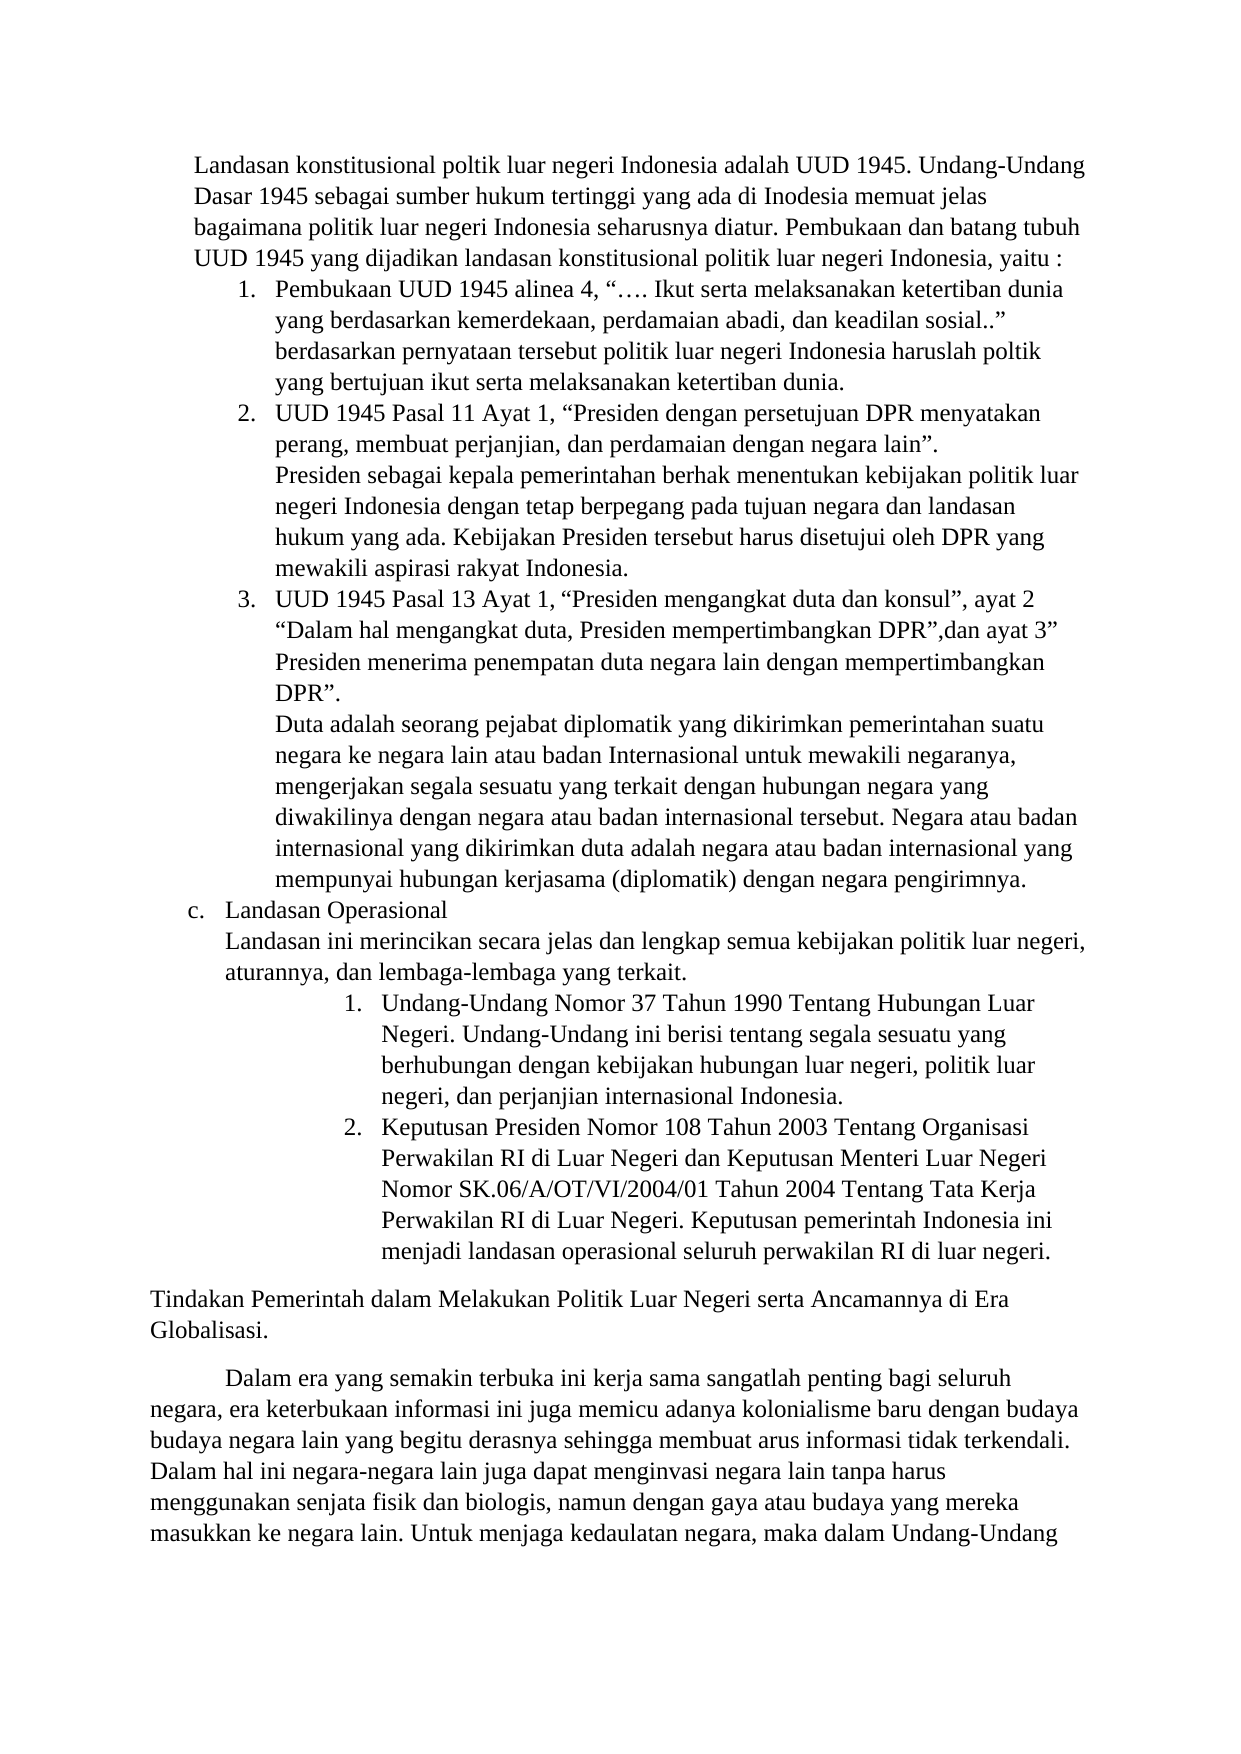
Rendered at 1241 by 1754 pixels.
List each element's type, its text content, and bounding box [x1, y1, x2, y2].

list Pembukaan UUD 1945 alinea 4, “…. Ikut serta melaksanakan ketertiban dunia yang berdasarkan kemerdekaan, perdamaian abadi, dan keadilan sosial..” berdasarkan pernyataan tersebut politik luar negeri Indonesia haruslah poltik yang bertujuan ikut serta melaksanakan ketertiban dunia. [237, 274, 1090, 396]
list Undang-Undang Nomor 37 Tahun 1990 Tentang Hubungan Luar Negeri. Undang-Undang ini berisi tentang segala sesuatu yang berhubungan dengan kebijakan hubungan luar negeri, politik luar negeri, dan perjanjian internasional Indonesia. [344, 988, 1090, 1110]
text Tindakan Pemerintah dalam Melakukan Politik Luar Negeri serta Ancamannya di Era Globalisasi. [150, 1284, 1090, 1344]
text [150, 1363, 1090, 1547]
list Landasan konstitusional poltik luar negeri Indonesia adalah UUD 1945. Undang-Undang Dasar 1945 sebagai sumber hukum tertinggi yang ada di Inodesia memuat jelas bagaimana politik luar negeri Indonesia seharusnya diatur. Pembukaan dan batang tubuh UUD 1945 yang dijadikan landasan konstitusional politik luar negeri Indonesia, yaitu : [194, 150, 1090, 272]
list Landasan ini merincikan secara jelas dan lengkap semua kebijakan politik luar negeri, aturannya, dan lembaga-lembaga yang terkait. [225, 926, 1090, 986]
list UUD 1945 Pasal 13 Ayat 1, “Presiden mengangkat duta dan konsul”, ayat 2 “Dalam hal mengangkat duta, Presiden mempertimbangkan DPR”,dan ayat 3” Presiden menerima penempatan duta negara lain dengan mempertimbangkan DPR”. Duta adalah seorang pejabat diplomatik yang dikirimkan pemerintahan suatu negara ke negara lain atau badan Internasional untuk mewakili negaranya, mengerjakan segala sesuatu yang terkait dengan hubungan negara yang diwakilinya dengan negara atau badan internasional tersebut. Negara atau badan internasional yang dikirimkan duta adalah negara atau badan internasional yang mempunyai hubungan kerjasama (diplomatik) dengan negara pengirimnya. [237, 584, 1090, 893]
list UUD 1945 Pasal 11 Ayat 1, “Presiden dengan persetujuan DPR menyatakan perang, membuat perjanjian, dan perdamaian dengan negara lain”. Presiden sebagai kepala pemerintahan berhak menentukan kebijakan politik luar negeri Indonesia dengan tetap berpegang pada tujuan negara dan landasan hukum yang ada. Kebijakan Presiden tersebut harus disetujui oleh DPR yang mewakili aspirasi rakyat Indonesia. [237, 398, 1090, 582]
list Landasan Operasional [187, 895, 1090, 924]
list Keputusan Presiden Nomor 108 Tahun 2003 Tentang Organisasi Perwakilan RI di Luar Negeri dan Keputusan Menteri Luar Negeri Nomor SK.06/A/OT/VI/2004/01 Tahun 2004 Tentang Tata Kerja Perwakilan RI di Luar Negeri. Keputusan pemerintah Indonesia ini menjadi landasan operasional seluruh perwakilan RI di luar negeri. [344, 1112, 1090, 1265]
